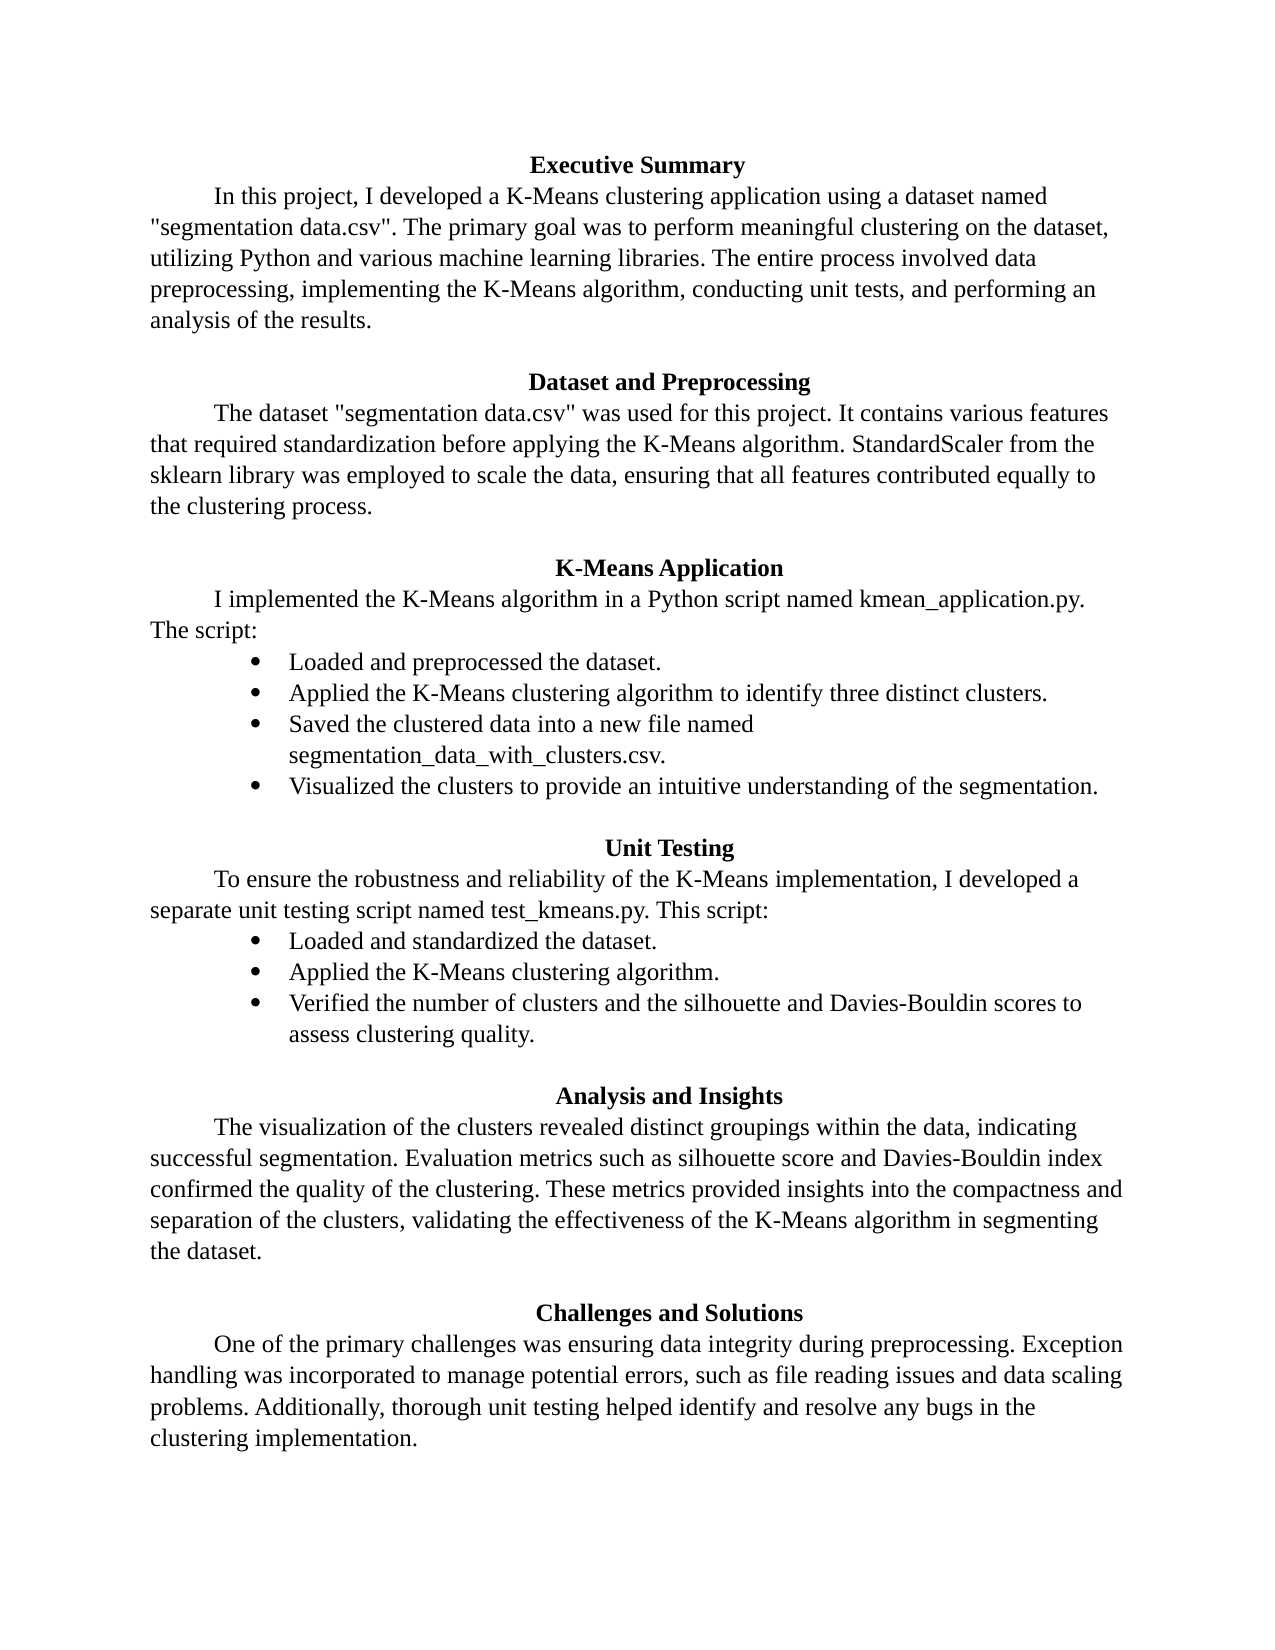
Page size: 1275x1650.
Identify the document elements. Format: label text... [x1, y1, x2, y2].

list Applied the K-Means clustering algorithm. [251, 957, 1125, 986]
text I implemented the K-Means algorithm in a Python script named kmean_application.py. The script: [150, 584, 1125, 644]
list Loaded and preprocessed the dataset. [251, 647, 1125, 675]
list Loaded and standardized the dataset. [251, 926, 1125, 955]
text Challenges and Solutions [150, 1298, 1125, 1327]
text K-Means Application [150, 553, 1125, 582]
text Analysis and Insights [150, 1081, 1125, 1110]
list Visualized the clusters to provide an intuitive understanding of the segmentation. [251, 771, 1125, 799]
text The dataset "segmentation data.csv" was used for this project. It contains various features that required standardization before applying the K-Means algorithm. StandardScaler from the sklearn library was employed to scale the data, ensuring that all features contributed equally to the clustering process. [150, 398, 1125, 520]
text To ensure the robustness and reliability of the K-Means implementation, I developed a separate unit testing script named test_kmeans.py. This script: [150, 864, 1125, 924]
list Applied the K-Means clustering algorithm to identify three distinct clusters. [251, 678, 1125, 706]
text Dataset and Preprocessing [150, 367, 1125, 396]
text Unit Testing [150, 833, 1125, 862]
text Executive Summary [150, 150, 1125, 179]
text In this project, I developed a K-Means clustering application using a dataset named "segmentation data.csv". The primary goal was to perform meaningful clustering on the dataset, utilizing Python and various machine learning libraries. The entire process involved data preprocessing, implementing the K-Means algorithm, conducting unit tests, and performing an analysis of the results. [150, 181, 1125, 334]
text One of the primary challenges was ensuring data integrity during preprocessing. Exception handling was incorporated to manage potential errors, such as file reading issues and data scaling problems. Additionally, thorough unit testing helped identify and resolve any bugs in the clustering implementation. [150, 1329, 1125, 1451]
list Verified the number of clusters and the silhouette and Davies-Bouldin scores to assess clustering quality. [251, 988, 1125, 1048]
list Saved the clustered data into a new file named segmentation_data_with_clusters.csv. [251, 709, 1125, 768]
text The visualization of the clusters revealed distinct groupings within the data, indicating successful segmentation. Evaluation metrics such as silhouette score and Davies-Bouldin index confirmed the quality of the clustering. These metrics provided insights into the compactness and separation of the clusters, validating the effectiveness of the K-Means algorithm in segmenting the dataset. [150, 1112, 1125, 1265]
